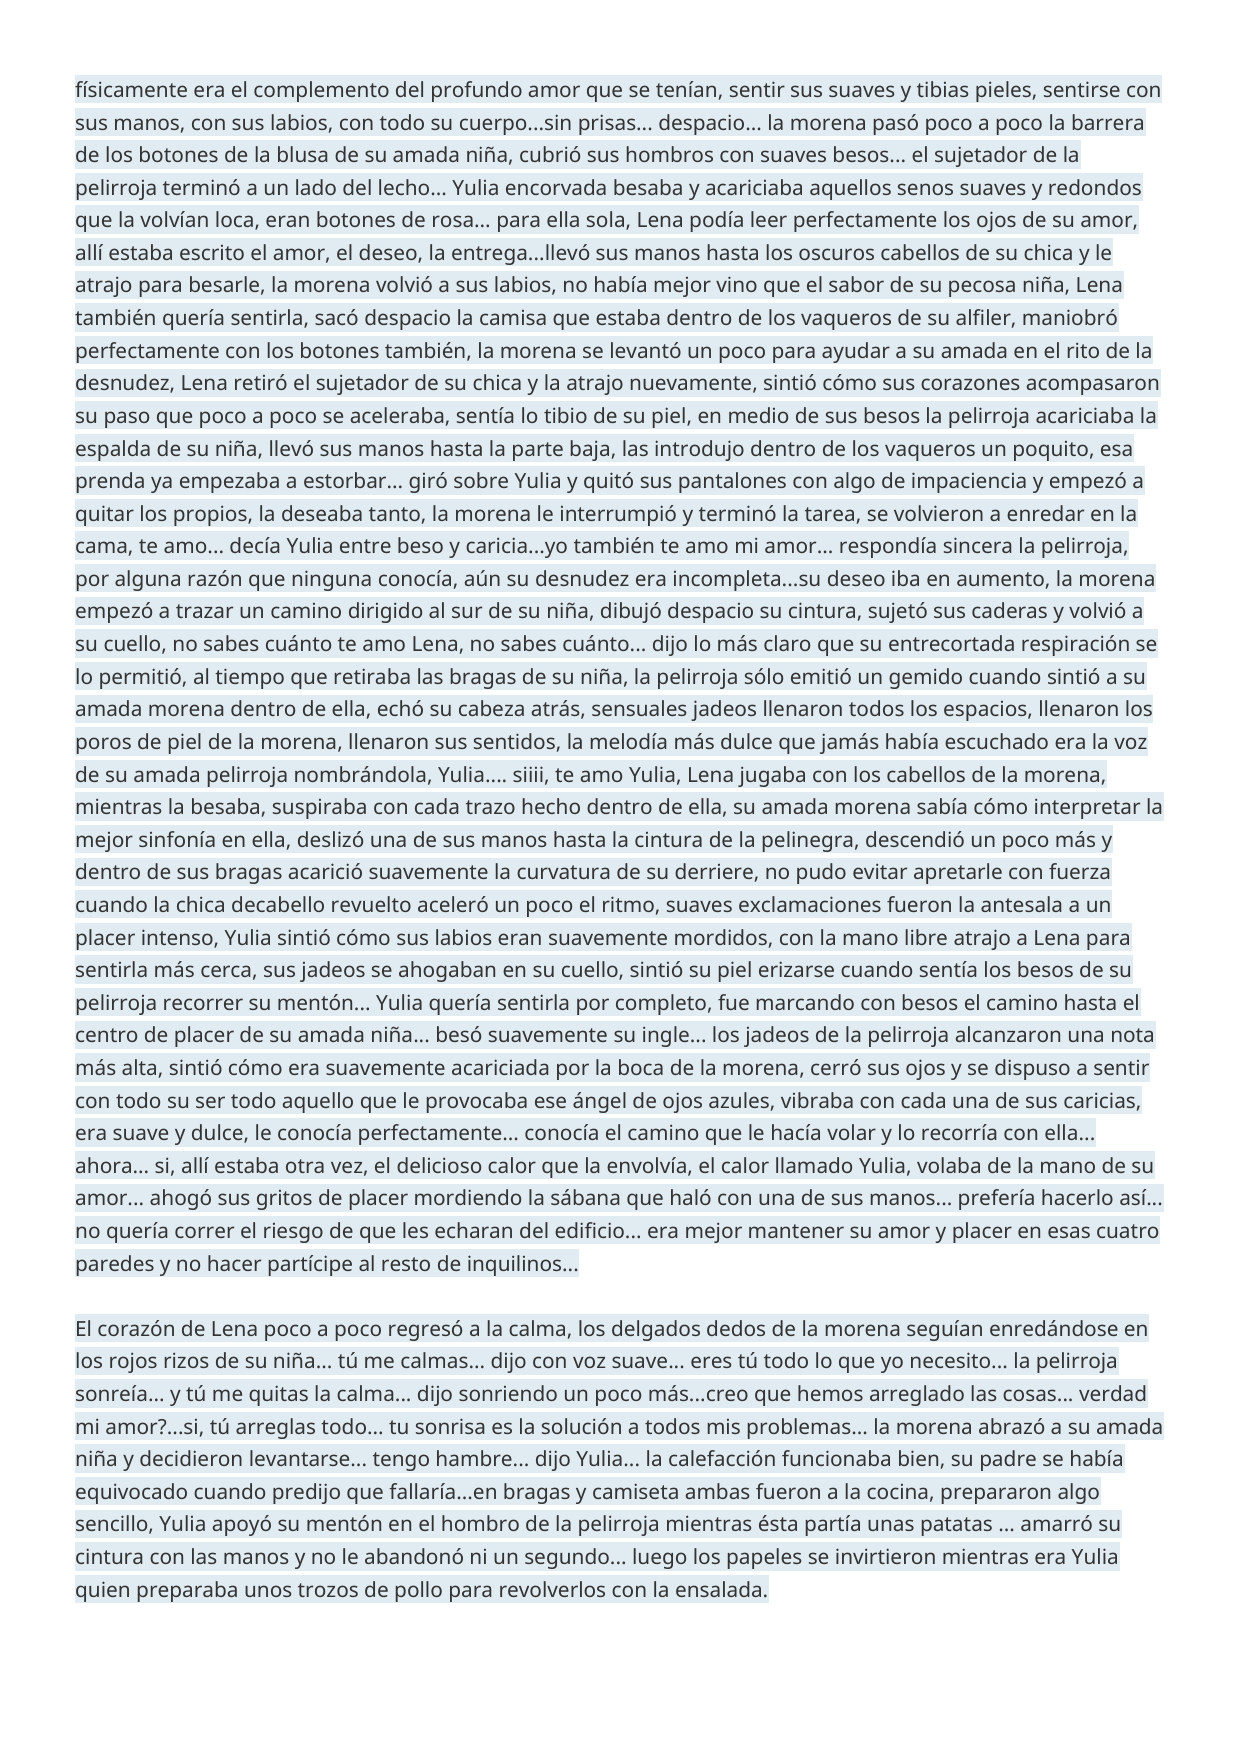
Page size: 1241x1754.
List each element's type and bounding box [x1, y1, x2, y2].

text [75, 75, 1165, 1603]
